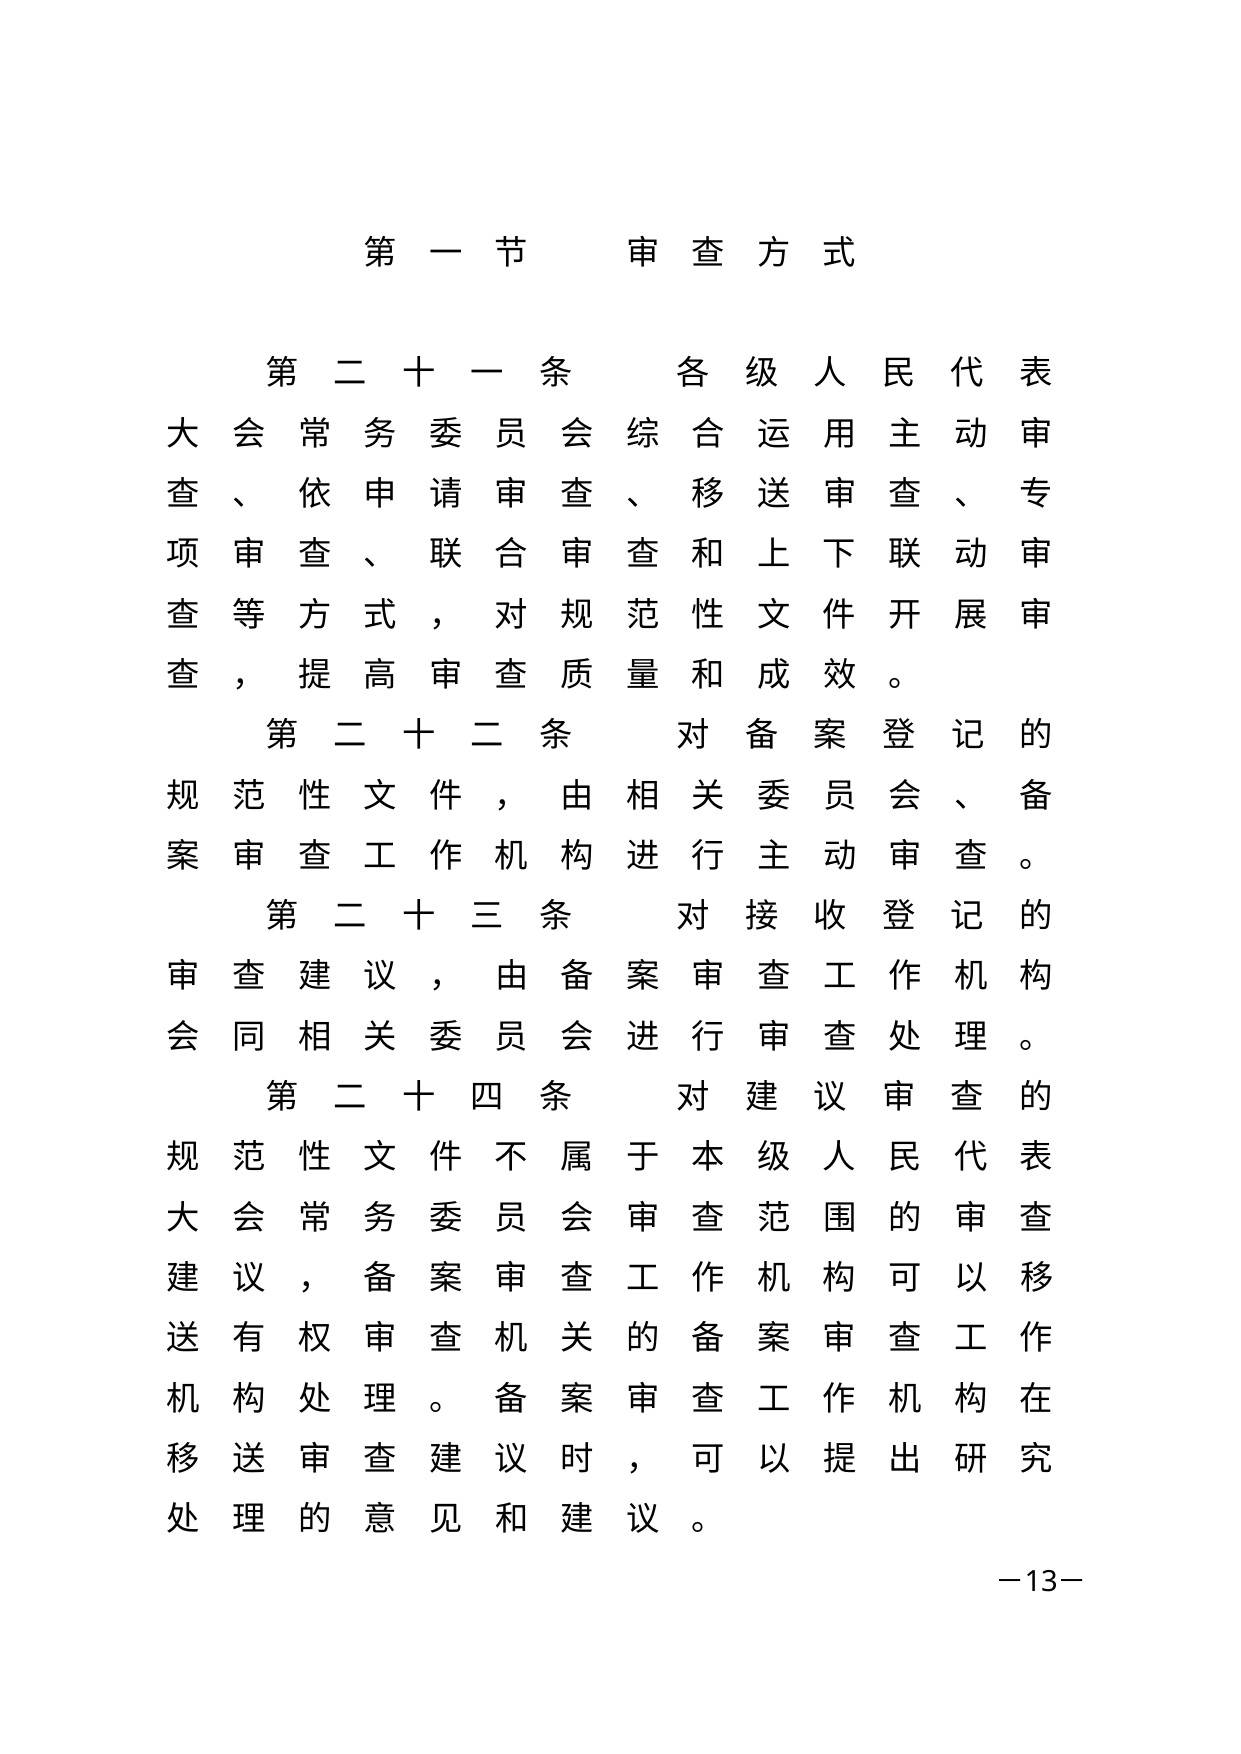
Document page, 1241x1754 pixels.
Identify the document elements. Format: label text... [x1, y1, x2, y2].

text 第二十二条 对备案登记的规范性文件，由相关委员会、备案审查工作机构进行主动审查。 [167, 702, 1085, 883]
text 第二十三条 对接收登记的审查建议，由备案审查工作机构会同相关委员会进行审查处理。 [167, 883, 1085, 1064]
text 第二十一条 各级人民代表大会常务委员会综合运用主动审查、依申请审查、移送审查、专项审查、联合审查和上下联动审查等方式，对规范性文件开展审查，提高审查质量和成效。 [167, 340, 1085, 702]
text 第一节 审查方式 [167, 219, 1085, 280]
text 第二十四条 对建议审查的规范性文件不属于本级人民代表大会常务委员会审查范围的审查建议，备案审查工作机构可以移送有权审查机关的备案审查工作机构处理。备案审查工作机构在移送审查建议时，可以提出研究处理的意见和建议。 [167, 1064, 1085, 1546]
